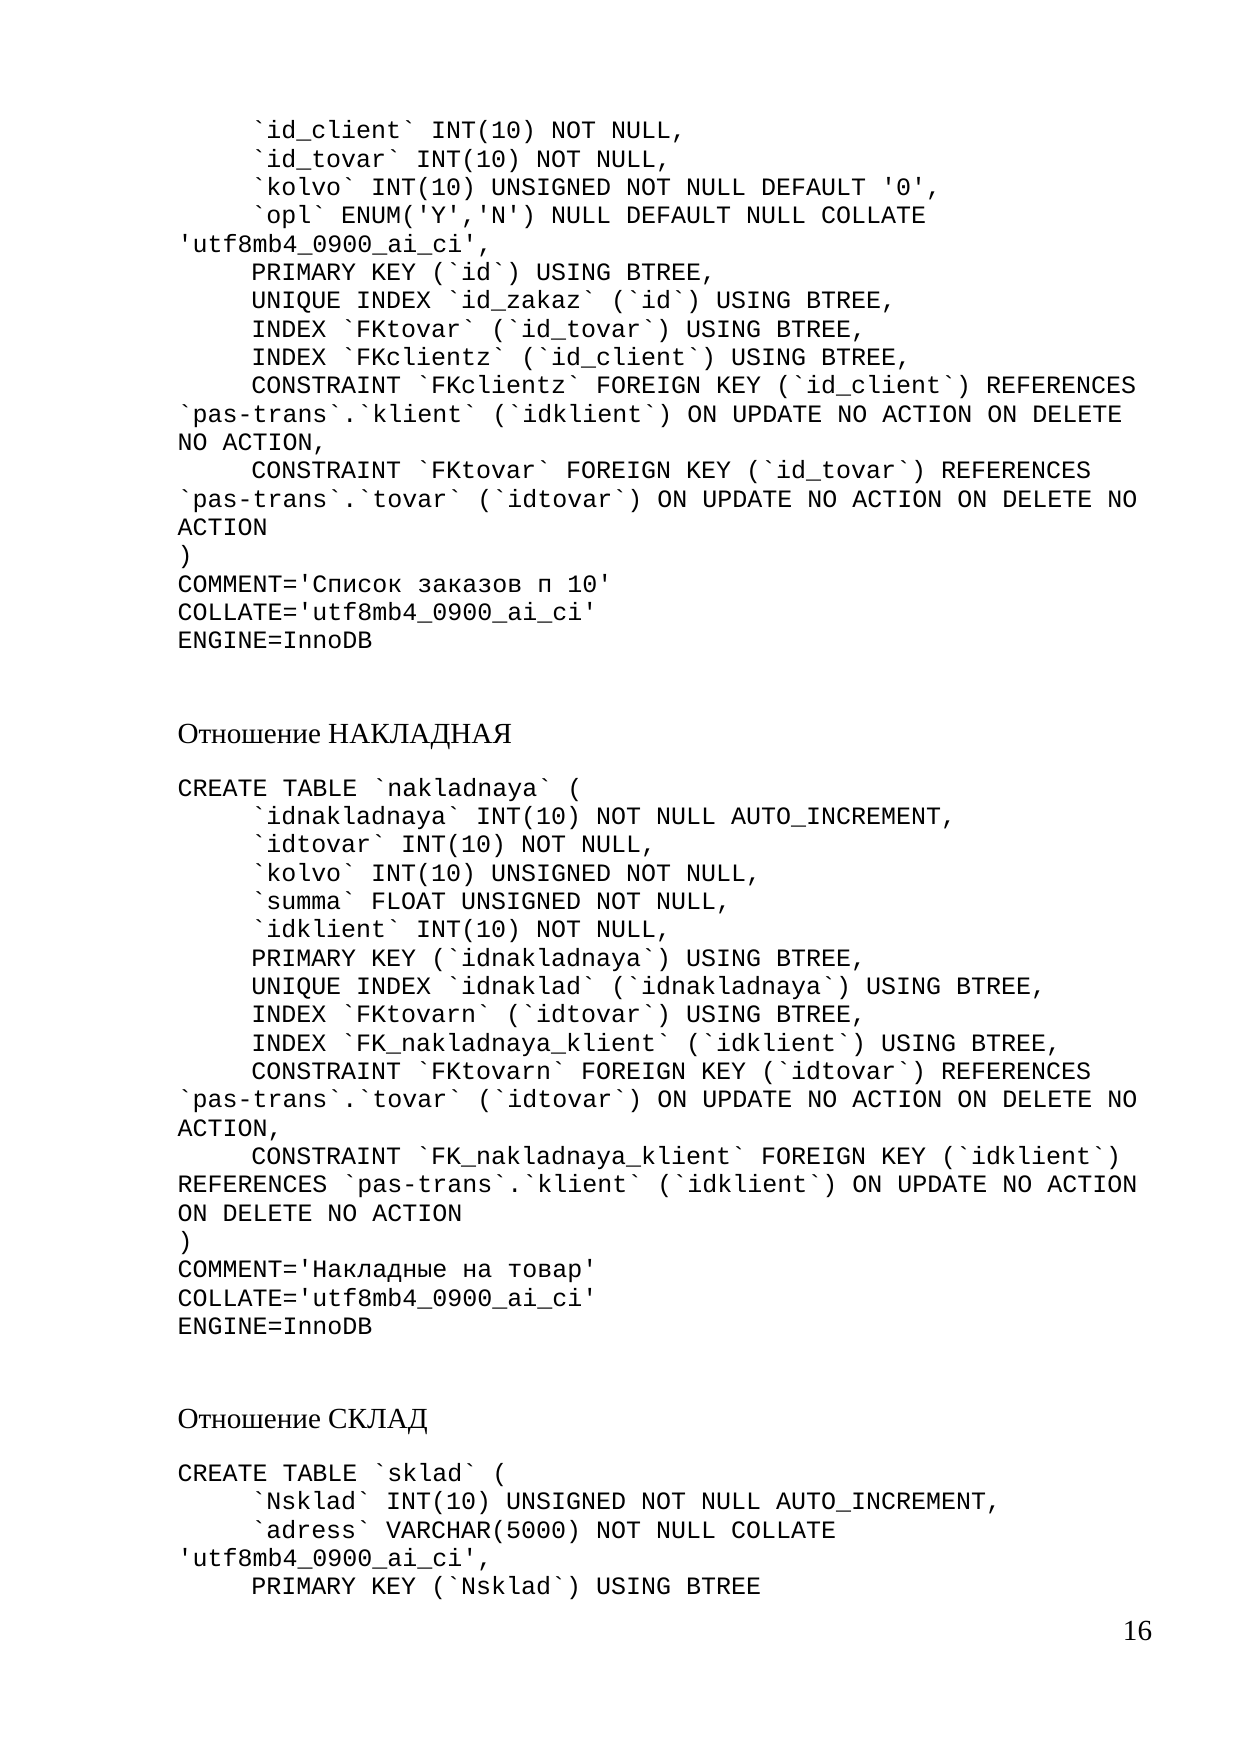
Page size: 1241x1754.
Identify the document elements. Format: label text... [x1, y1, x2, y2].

text COMMENT='Накладные на товар' [177, 1257, 1152, 1285]
text ) [177, 1228, 1152, 1257]
text `adress` VARCHAR(5000) NOT NULL COLLATE 'utf8mb4_0900_ai_ci', [177, 1517, 1152, 1574]
text `summa` FLOAT UNSIGNED NOT NULL, [177, 888, 1152, 917]
text `kolvo` INT(10) UNSIGNED NOT NULL DEFAULT '0', [177, 175, 1152, 203]
text Отношение СКЛАД [177, 1401, 1152, 1435]
text PRIMARY KEY (`id`) USING BTREE, [177, 260, 1152, 288]
text `Nsklad` INT(10) UNSIGNED NOT NULL AUTO_INCREMENT, [177, 1489, 1152, 1517]
text PRIMARY KEY (`Nsklad`) USING BTREE [177, 1574, 1152, 1602]
text CREATE TABLE `sklad` ( [177, 1461, 1152, 1489]
text `opl` ENUM('Y','N') NULL DEFAULT NULL COLLATE 'utf8mb4_0900_ai_ci', [177, 203, 1152, 260]
text PRIMARY KEY (`idnakladnaya`) USING BTREE, [177, 945, 1152, 973]
text CONSTRAINT `FKtovar` FOREIGN KEY (`id_tovar`) REFERENCES `pas-trans`.`tovar` (`idtovar`) ON UPDATE NO ACTION ON DELETE NO ACTION [177, 458, 1152, 543]
text `kolvo` INT(10) UNSIGNED NOT NULL, [177, 860, 1152, 888]
text UNIQUE INDEX `id_zakaz` (`id`) USING BTREE, [177, 288, 1152, 316]
text `id_tovar` INT(10) NOT NULL, [177, 146, 1152, 175]
text COMMENT='Список заказов п 10' [177, 571, 1152, 600]
text INDEX `FK_nakladnaya_klient` (`idklient`) USING BTREE, [177, 1030, 1152, 1058]
text COLLATE='utf8mb4_0900_ai_ci' [177, 600, 1152, 628]
text `id_client` INT(10) NOT NULL, [177, 118, 1152, 146]
text UNIQUE INDEX `idnaklad` (`idnakladnaya`) USING BTREE, [177, 973, 1152, 1002]
text ENGINE=InnoDB [177, 628, 1152, 656]
text CONSTRAINT `FK_nakladnaya_klient` FOREIGN KEY (`idklient`) REFERENCES `pas-trans`.`klient` (`idklient`) ON UPDATE NO ACTION ON DELETE NO ACTION [177, 1143, 1152, 1228]
text Отношение НАКЛАДНАЯ [177, 716, 1152, 749]
text CONSTRAINT `FKtovarn` FOREIGN KEY (`idtovar`) REFERENCES `pas-trans`.`tovar` (`idtovar`) ON UPDATE NO ACTION ON DELETE NO ACTION, [177, 1058, 1152, 1143]
text CONSTRAINT `FKclientz` FOREIGN KEY (`id_client`) REFERENCES `pas-trans`.`klient` (`idklient`) ON UPDATE NO ACTION ON DELETE NO ACTION, [177, 373, 1152, 458]
text CREATE TABLE `nakladnaya` ( [177, 775, 1152, 803]
text `idklient` INT(10) NOT NULL, [177, 917, 1152, 945]
text `idtovar` INT(10) NOT NULL, [177, 832, 1152, 860]
text `idnakladnaya` INT(10) NOT NULL AUTO_INCREMENT, [177, 803, 1152, 832]
text COLLATE='utf8mb4_0900_ai_ci' [177, 1285, 1152, 1313]
text INDEX `FKtovarn` (`idtovar`) USING BTREE, [177, 1002, 1152, 1030]
text INDEX `FKclientz` (`id_client`) USING BTREE, [177, 345, 1152, 373]
text INDEX `FKtovar` (`id_tovar`) USING BTREE, [177, 316, 1152, 345]
text ) [177, 543, 1152, 571]
text ENGINE=InnoDB [177, 1313, 1152, 1342]
